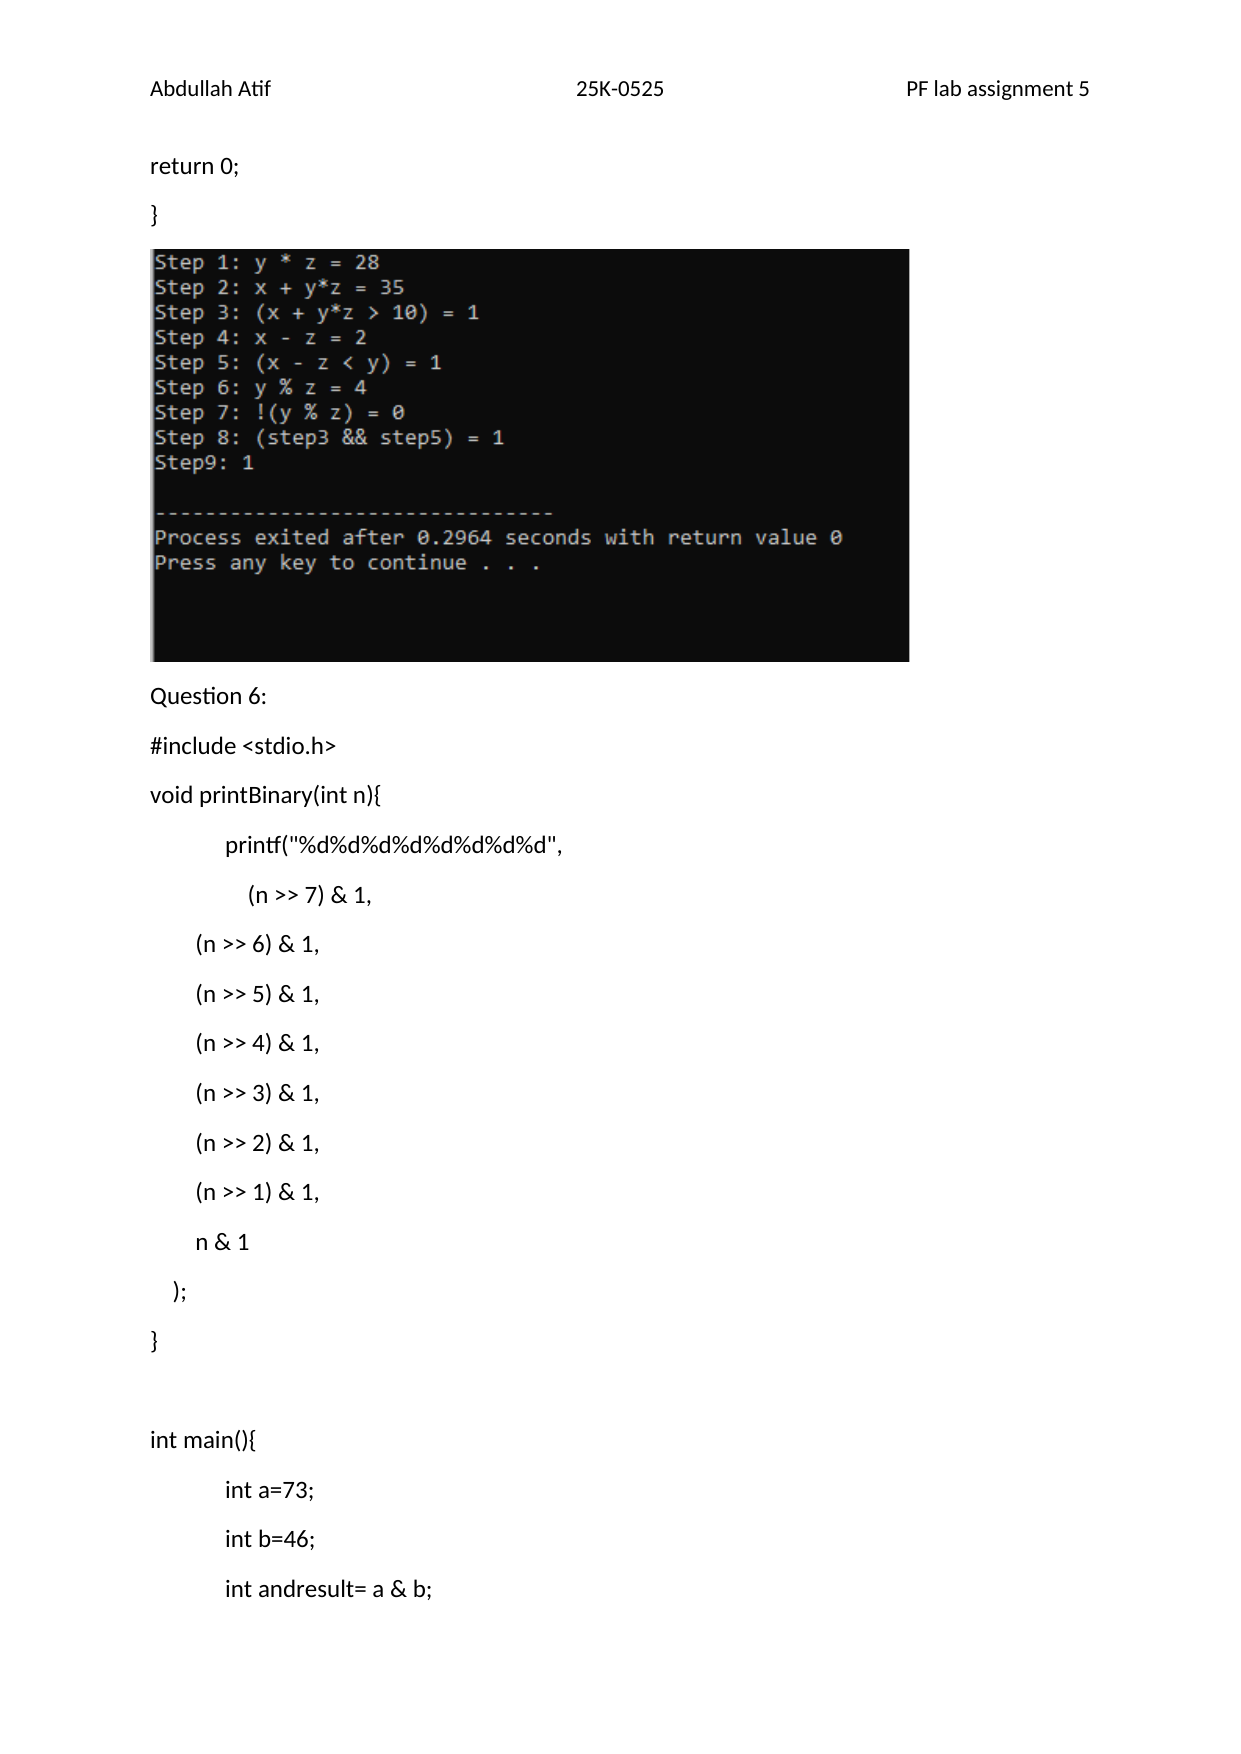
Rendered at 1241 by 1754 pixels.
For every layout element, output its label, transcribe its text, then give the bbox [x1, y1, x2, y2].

text (n >> 6) & 1, [150, 928, 1090, 959]
text (n >> 1) & 1, [150, 1176, 1090, 1207]
text printf("%d%d%d%d%d%d%d%d", [150, 829, 1090, 860]
text int andresult= a & b; [150, 1573, 1090, 1603]
text (n >> 3) & 1, [150, 1077, 1090, 1108]
text (n >> 4) & 1, [150, 1028, 1090, 1058]
text int a=73; [150, 1474, 1090, 1504]
text } [150, 199, 1090, 230]
text #include <stdio.h> [150, 730, 1090, 761]
text int main(){ [150, 1424, 1090, 1455]
picture [150, 249, 910, 662]
text ); [150, 1276, 1090, 1306]
text (n >> 2) & 1, [150, 1127, 1090, 1157]
text (n >> 5) & 1, [150, 978, 1090, 1008]
text (n >> 7) & 1, [150, 879, 1090, 909]
text n & 1 [150, 1226, 1090, 1256]
text return 0; [150, 150, 1090, 181]
text } [150, 1325, 1090, 1356]
text int b=46; [150, 1523, 1090, 1554]
text Question 6: [150, 681, 1090, 711]
text void printBinary(int n){ [150, 780, 1090, 810]
